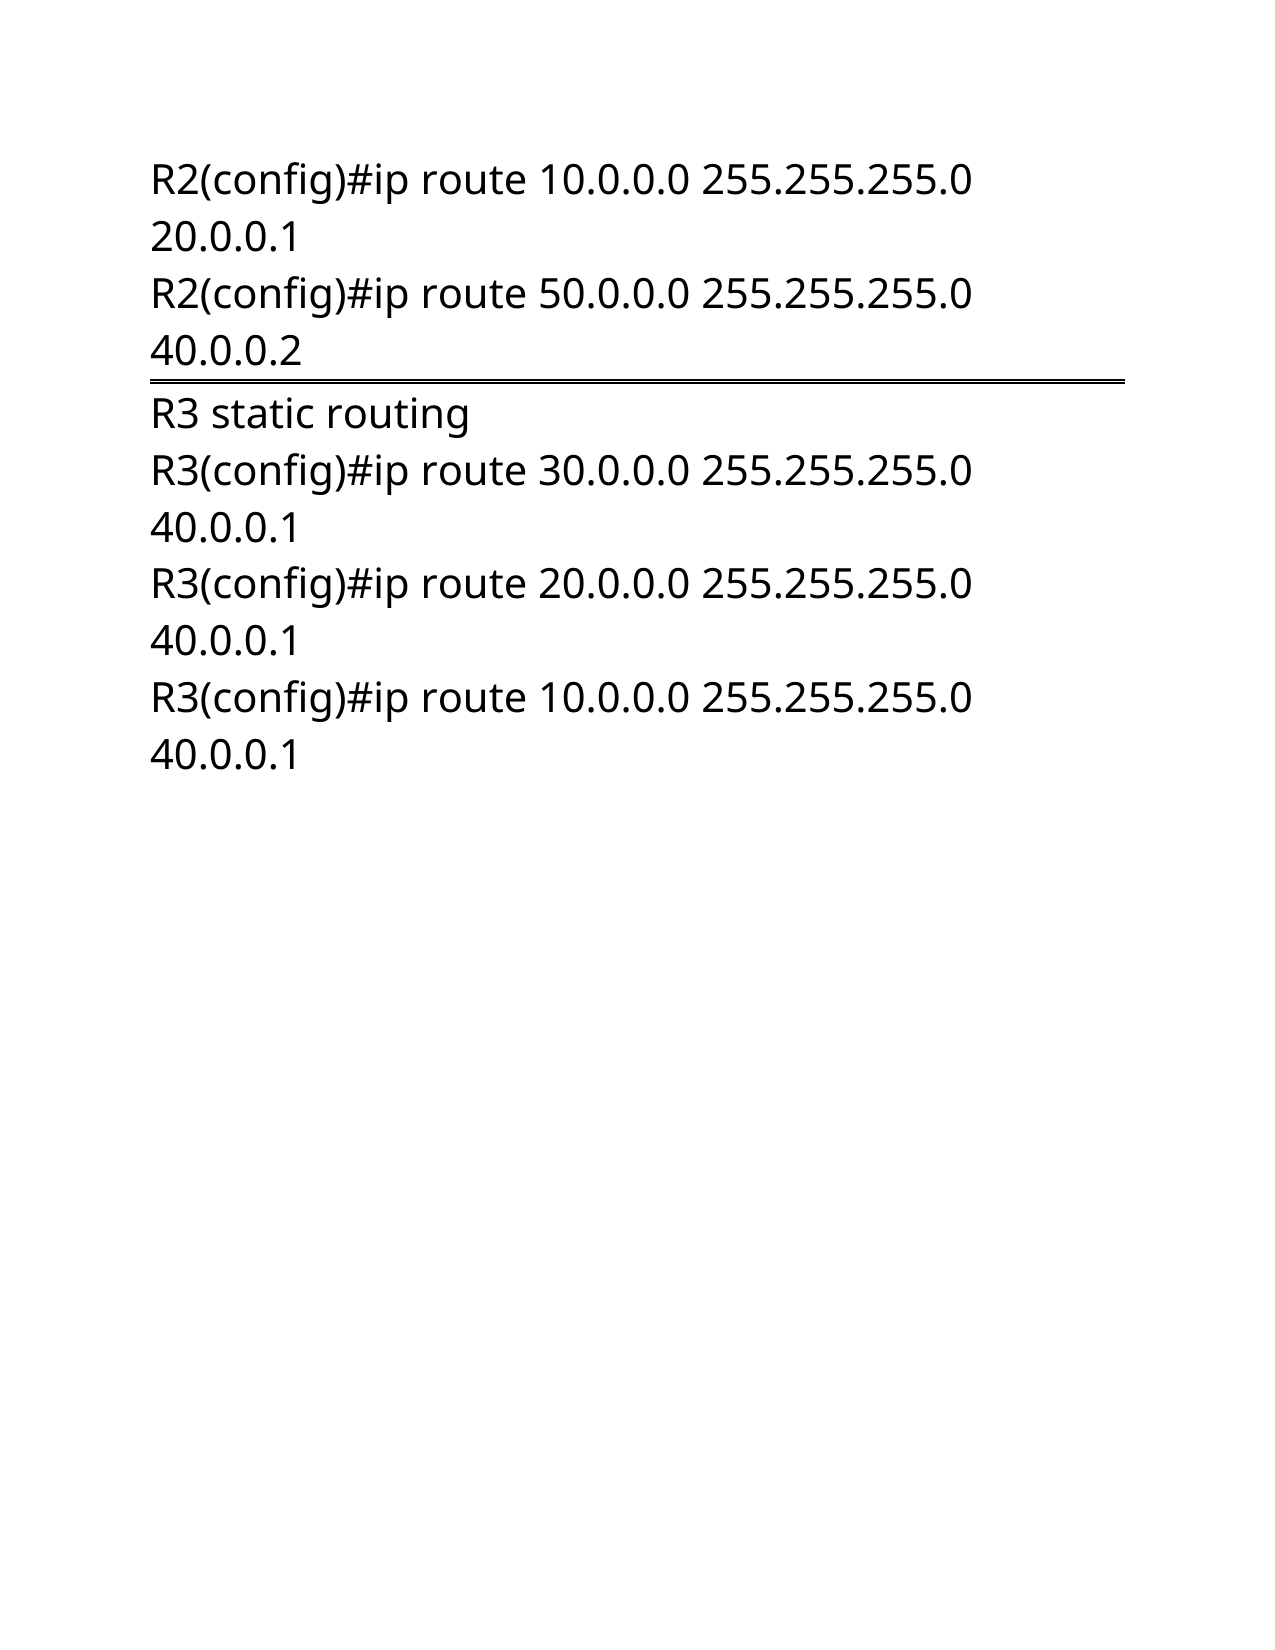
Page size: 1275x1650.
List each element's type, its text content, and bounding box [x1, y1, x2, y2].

text R3 static routing [150, 384, 1125, 441]
text R2(config)#ip route 10.0.0.0 255.255.255.0 20.0.0.1 [150, 150, 1125, 263]
text R3(config)#ip route 10.0.0.0 255.255.255.0 40.0.0.1 [150, 668, 1125, 781]
text R2(config)#ip route 50.0.0.0 255.255.255.0 40.0.0.2 [150, 263, 1125, 379]
text R3(config)#ip route 30.0.0.0 255.255.255.0 40.0.0.1 [150, 441, 1125, 554]
text R3(config)#ip route 20.0.0.0 255.255.255.0 40.0.0.1 [150, 554, 1125, 668]
